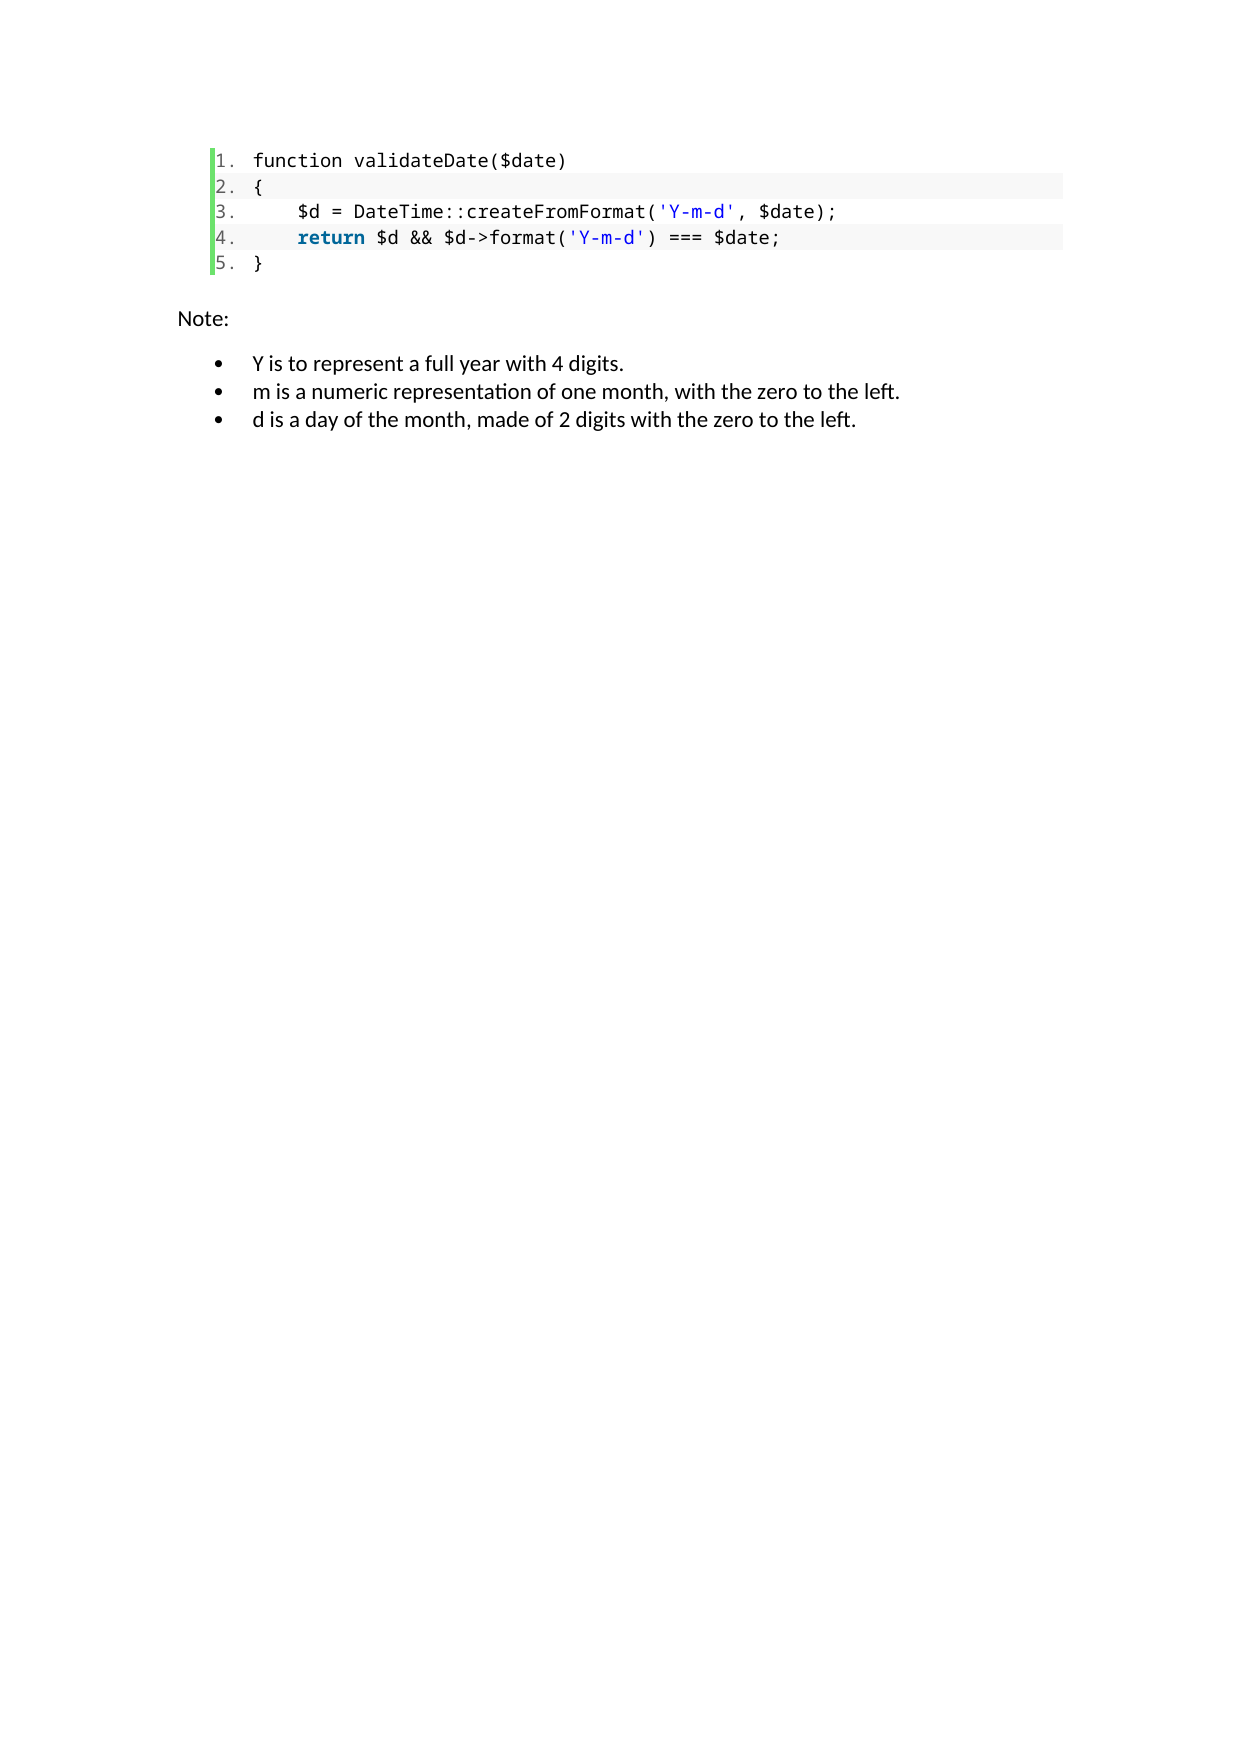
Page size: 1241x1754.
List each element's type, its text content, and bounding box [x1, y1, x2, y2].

list m is a numeric representation of one month, with the zero to the left. [215, 377, 1063, 405]
list $d = DateTime::createFromFormat('Y-m-d', $date); [215, 199, 1063, 224]
text Note: [177, 304, 1063, 332]
list } [215, 250, 1063, 275]
list function validateDate($date) [215, 148, 1063, 173]
list Y is to represent a full year with 4 digits. [215, 349, 1063, 377]
list { [215, 173, 1063, 199]
list return $d && $d->format('Y-m-d') === $date; [215, 224, 1063, 250]
list d is a day of the month, made of 2 digits with the zero to the left. [215, 405, 1063, 433]
